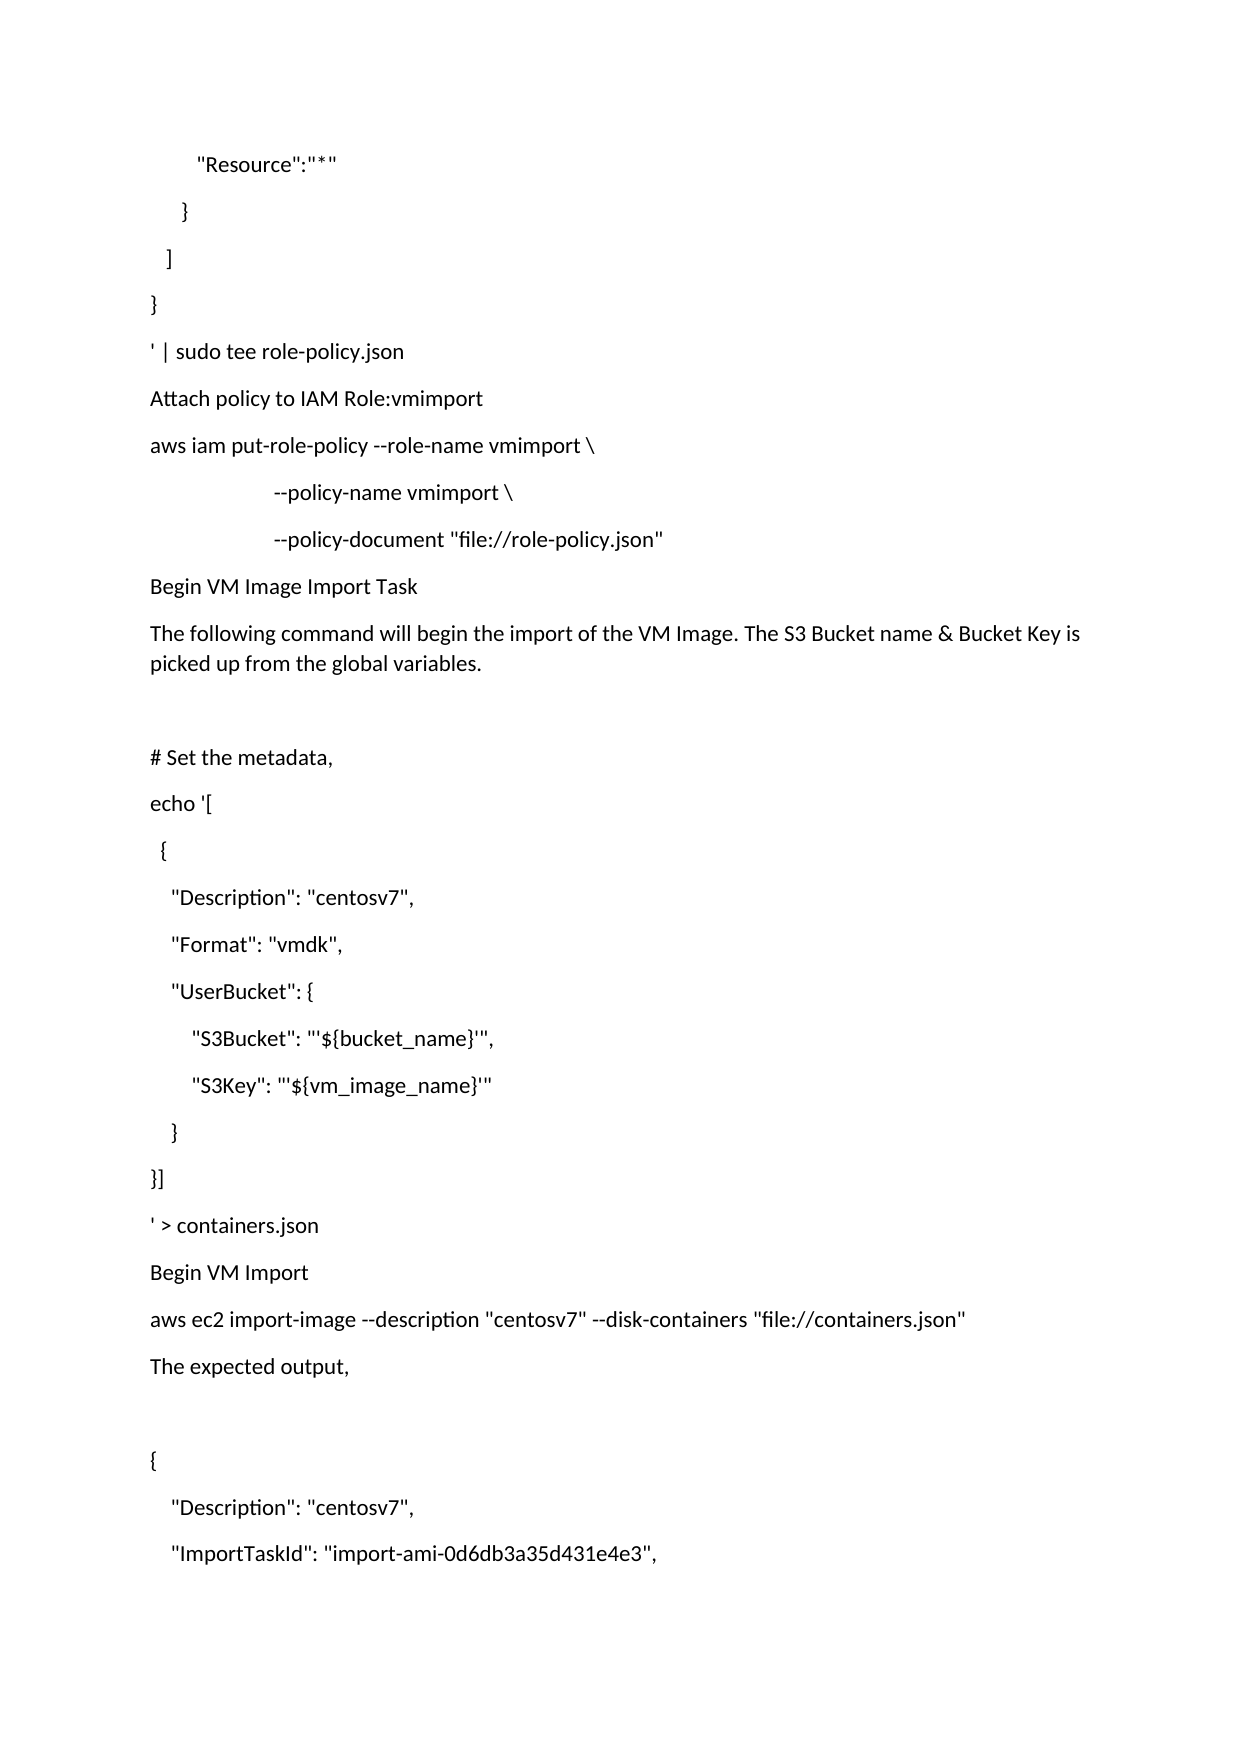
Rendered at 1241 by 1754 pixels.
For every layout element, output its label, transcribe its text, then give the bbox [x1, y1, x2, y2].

text Begin VM Import [150, 1258, 1090, 1286]
text The following command will begin the import of the VM Image. The S3 Bucket name & Bucket Key is picked up from the global variables. [150, 619, 1090, 677]
text "Format": "vmdk", [150, 930, 1090, 958]
text { [150, 1446, 1090, 1474]
text ] [150, 244, 1090, 272]
text { [150, 836, 1090, 864]
text --policy-document "file://role-policy.json" [150, 525, 1090, 553]
text }] [150, 1164, 1090, 1193]
text aws iam put-role-policy --role-name vmimport \ [150, 431, 1090, 459]
text "S3Key": "'${vm_image_name}'" [150, 1071, 1090, 1099]
text # Set the metadata, [150, 743, 1090, 771]
text "ImportTaskId": "import-ami-0d6db3a35d431e4e3", [150, 1539, 1090, 1568]
text The expected output, [150, 1352, 1090, 1380]
text "Resource":"*" [150, 150, 1090, 178]
text } [150, 291, 1090, 319]
text Attach policy to IAM Role:vmimport [150, 384, 1090, 412]
text ' > containers.json [150, 1211, 1090, 1239]
text "S3Bucket": "'${bucket_name}'", [150, 1024, 1090, 1052]
text "UserBucket": { [150, 977, 1090, 1005]
text aws ec2 import-image --description "centosv7" --disk-containers "file://containers.json" [150, 1305, 1090, 1333]
text } [150, 1118, 1090, 1146]
text --policy-name vmimport \ [150, 478, 1090, 506]
text "Description": "centosv7", [150, 1493, 1090, 1521]
text "Description": "centosv7", [150, 883, 1090, 911]
text ' | sudo tee role-policy.json [150, 337, 1090, 366]
text echo '[ [150, 789, 1090, 818]
text } [150, 197, 1090, 225]
text Begin VM Image Import Task [150, 572, 1090, 600]
